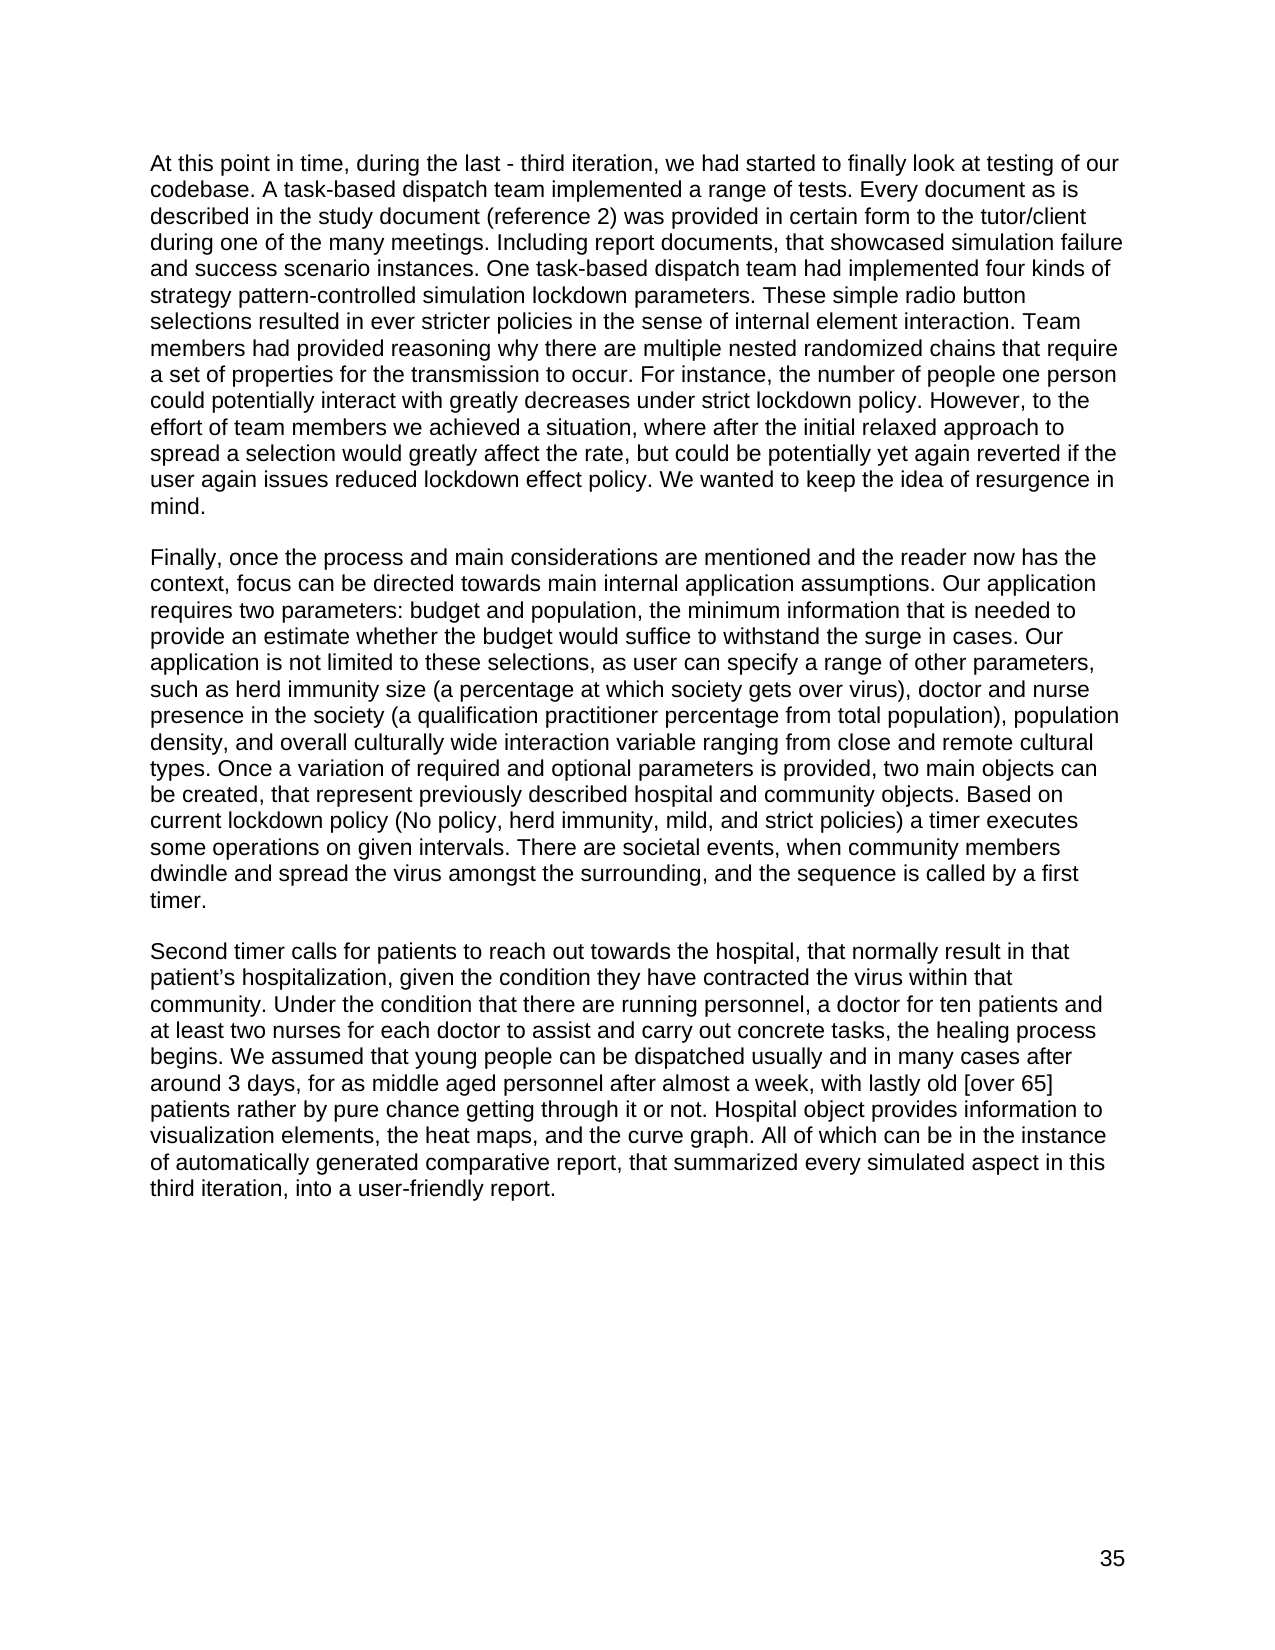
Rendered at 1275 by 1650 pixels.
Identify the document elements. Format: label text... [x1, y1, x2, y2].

text Finally, once the process and main considerations are mentioned and the reader now has the context, focus can be directed towards main internal application assumptions. Our application requires two parameters: budget and population, the minimum information that is needed to provide an estimate whether the budget would suffice to withstand the surge in cases. Our application is not limited to these selections, as user can specify a range of other parameters, such as herd immunity size (a percentage at which society gets over virus), doctor and nurse presence in the society (a qualification practitioner percentage from total population), population density, and overall culturally wide interaction variable ranging from close and remote cultural types. Once a variation of required and optional parameters is provided, two main objects can be created, that represent previously described hospital and community objects. Based on current lockdown policy (No policy, herd immunity, mild, and strict policies) a timer executes some operations on given intervals. There are societal events, when community members dwindle and spread the virus amongst the surrounding, and the sequence is called by a first timer. [150, 544, 1125, 913]
text At this point in time, during the last - third iteration, we had started to finally look at testing of our codebase. A task-based dispatch team implemented a range of tests. Every document as is described in the study document (reference 2) was provided in certain form to the tutor/client during one of the many meetings. Including report documents, that showcased simulation failure and success scenario instances. One task-based dispatch team had implemented four kinds of strategy pattern-controlled simulation lockdown parameters. These simple radio button selections resulted in ever stricter policies in the sense of internal element interaction. Team members had provided reasoning why there are multiple nested randomized chains that require a set of properties for the transmission to occur. For instance, the number of people one person could potentially interact with greatly decreases under strict lockdown policy. However, to the effort of team members we achieved a situation, where after the initial relaxed approach to spread a selection would greatly affect the rate, but could be potentially yet again reverted if the user again issues reduced lockdown effect policy. We wanted to keep the idea of resurgence in mind. [150, 150, 1125, 519]
text Second timer calls for patients to reach out towards the hospital, that normally result in that patient’s hospitalization, given the condition they have contracted the virus within that community. Under the condition that there are running personnel, a doctor for ten patients and at least two nurses for each doctor to assist and carry out concrete tasks, the healing process begins. We assumed that young people can be dispatched usually and in many cases after around 3 days, for as middle aged personnel after almost a week, with lastly old [over 65] patients rather by pure chance getting through it or not. Hospital object provides information to visualization elements, the heat maps, and the curve graph. All of which can be in the instance of automatically generated comparative report, that summarized every simulated aspect in this third iteration, into a user-friendly report. [150, 938, 1125, 1201]
